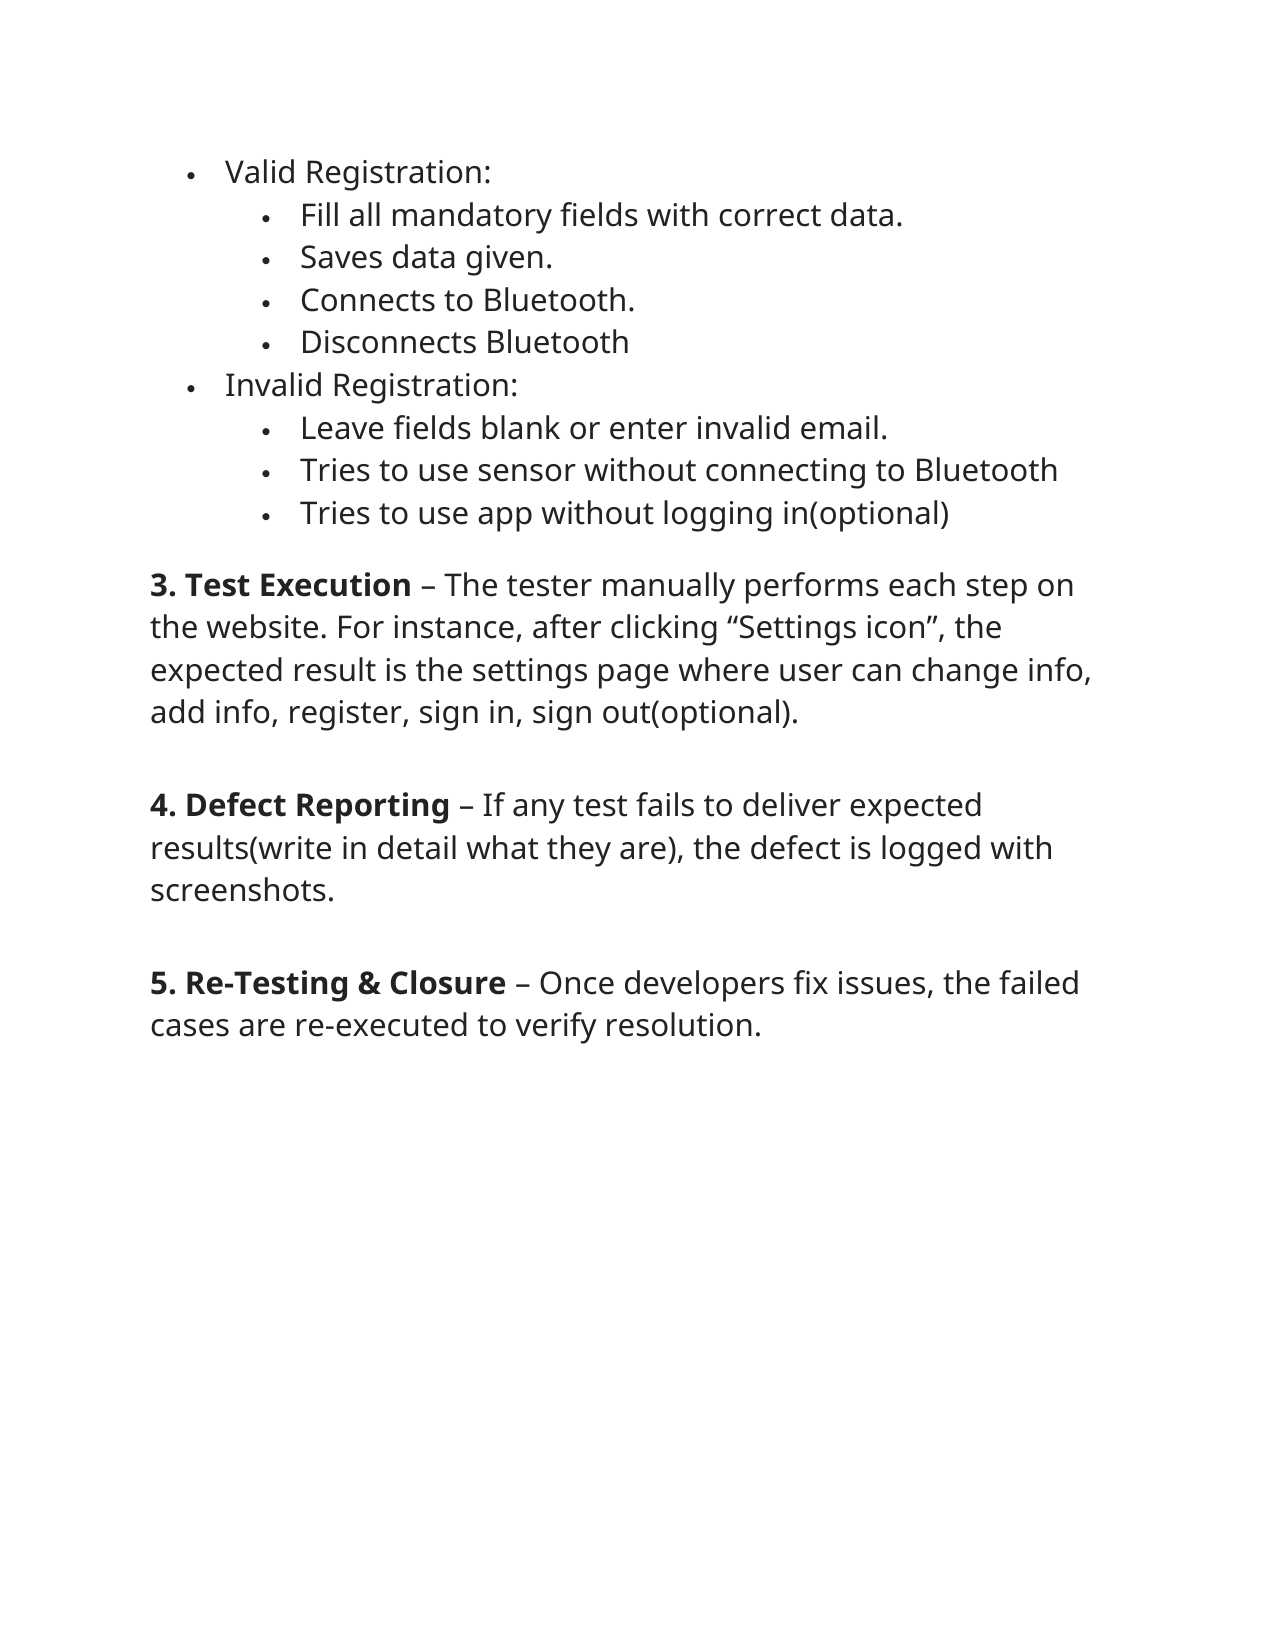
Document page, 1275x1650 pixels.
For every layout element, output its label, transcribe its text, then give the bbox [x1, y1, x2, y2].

list Invalid Registration: [187, 363, 1125, 406]
list Tries to use sensor without connecting to Bluetooth [262, 448, 1125, 491]
text 5. Re-Testing & Closure – Once developers fix issues, the failed cases are re-executed to verify resolution. [150, 961, 1125, 1046]
list Disconnects Bluetooth [262, 320, 1125, 363]
list Valid Registration: [187, 150, 1125, 193]
list Connects to Bluetooth. [262, 278, 1125, 320]
list Tries to use app without logging in(optional) [262, 491, 1125, 533]
list Fill all mandatory fields with correct data. [262, 193, 1125, 235]
text 4. Defect Reporting – If any test fails to deliver expected results(write in detail what they are), the defect is logged with screenshots. [150, 783, 1125, 911]
text 3. Test Execution – The tester manually performs each step on the website. For instance, after clicking “Settings icon”, the expected result is the settings page where user can change info, add info, register, sign in, sign out(optional). [150, 563, 1125, 733]
list Leave fields blank or enter invalid email. [262, 406, 1125, 448]
list Saves data given. [262, 235, 1125, 278]
